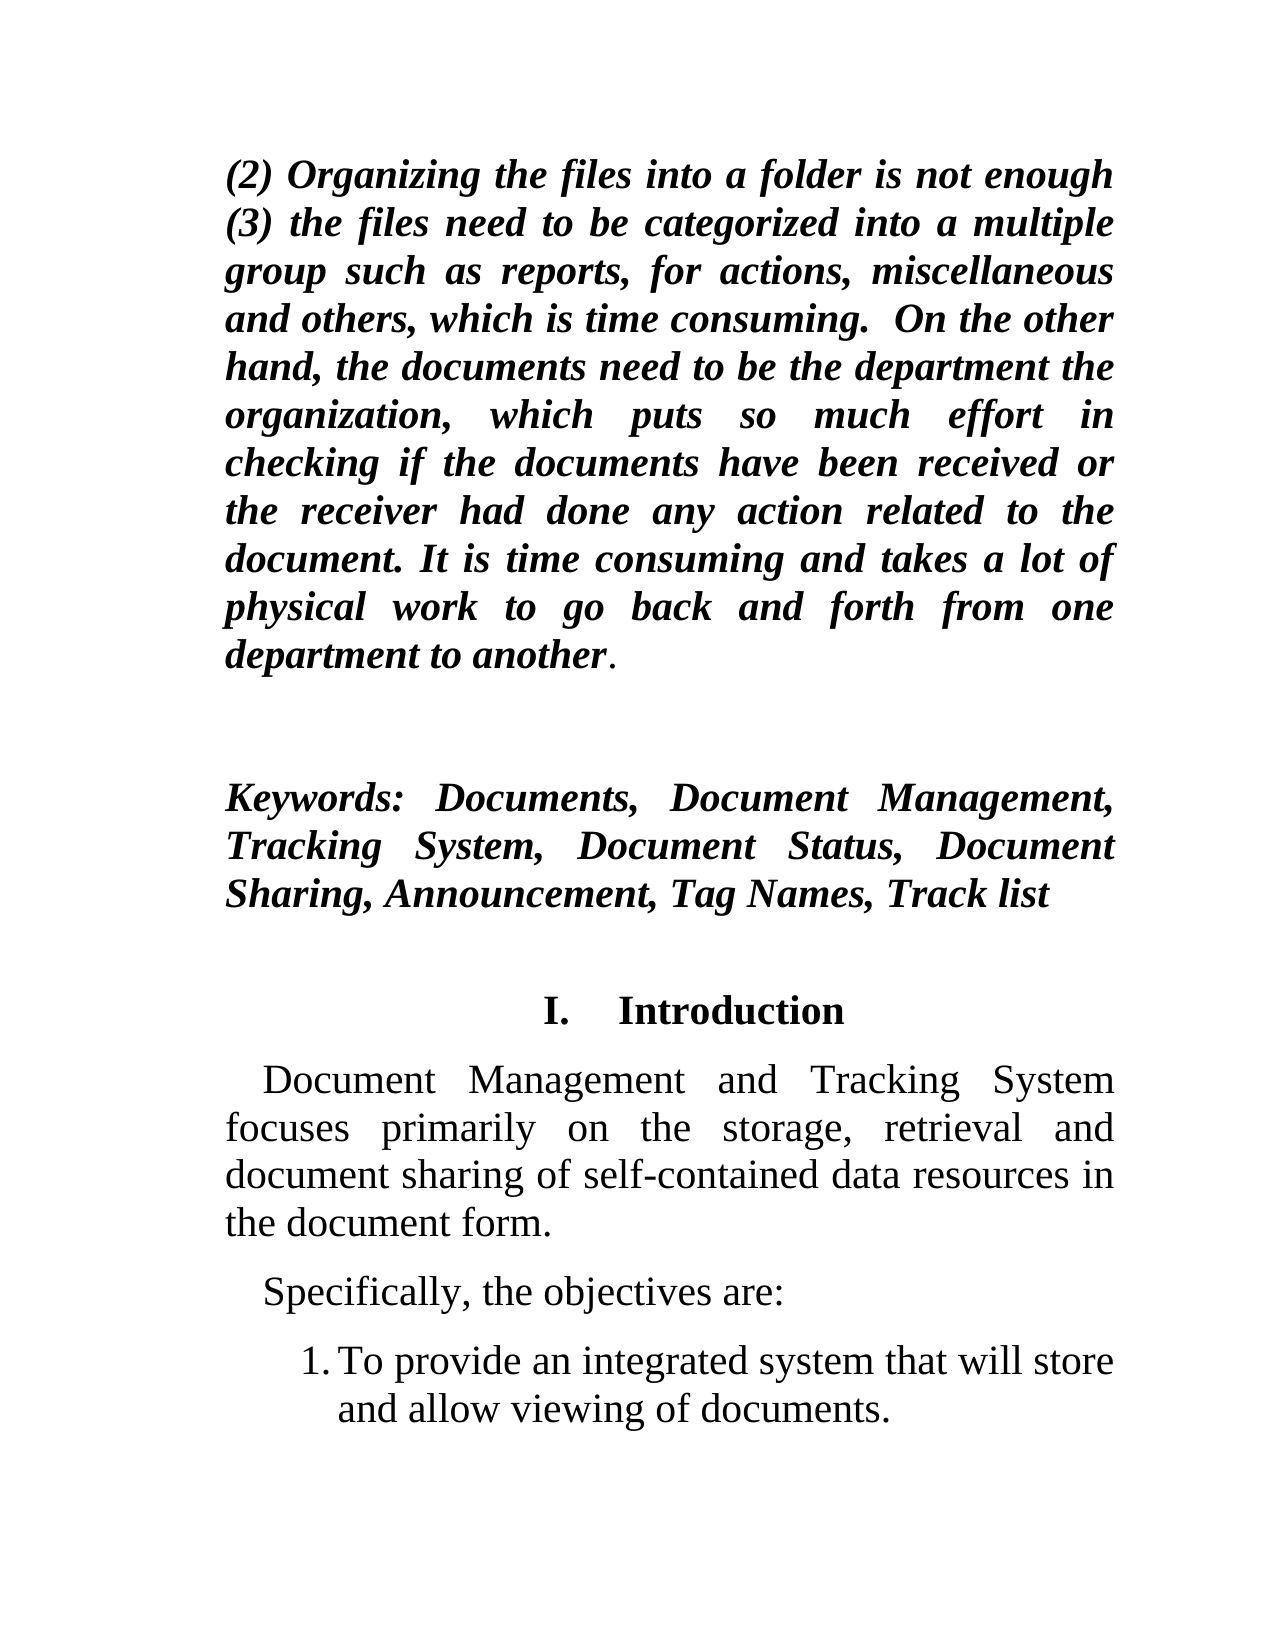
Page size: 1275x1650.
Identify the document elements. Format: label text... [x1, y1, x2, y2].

text Specifically, the objectives are: [225, 1267, 1125, 1314]
text Keywords: Documents, Document Management, Tracking System, Document Status, Document Sharing, Announcement, Tag Names, Track list [225, 773, 1116, 917]
list To provide an integrated system that will store and allow viewing of documents. [300, 1335, 1116, 1431]
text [225, 150, 1116, 677]
list Introduction [262, 985, 1125, 1033]
text Document Management and Tracking System focuses primarily on the storage, retrieval and document sharing of self-contained data resources in the document form. [225, 1054, 1116, 1246]
